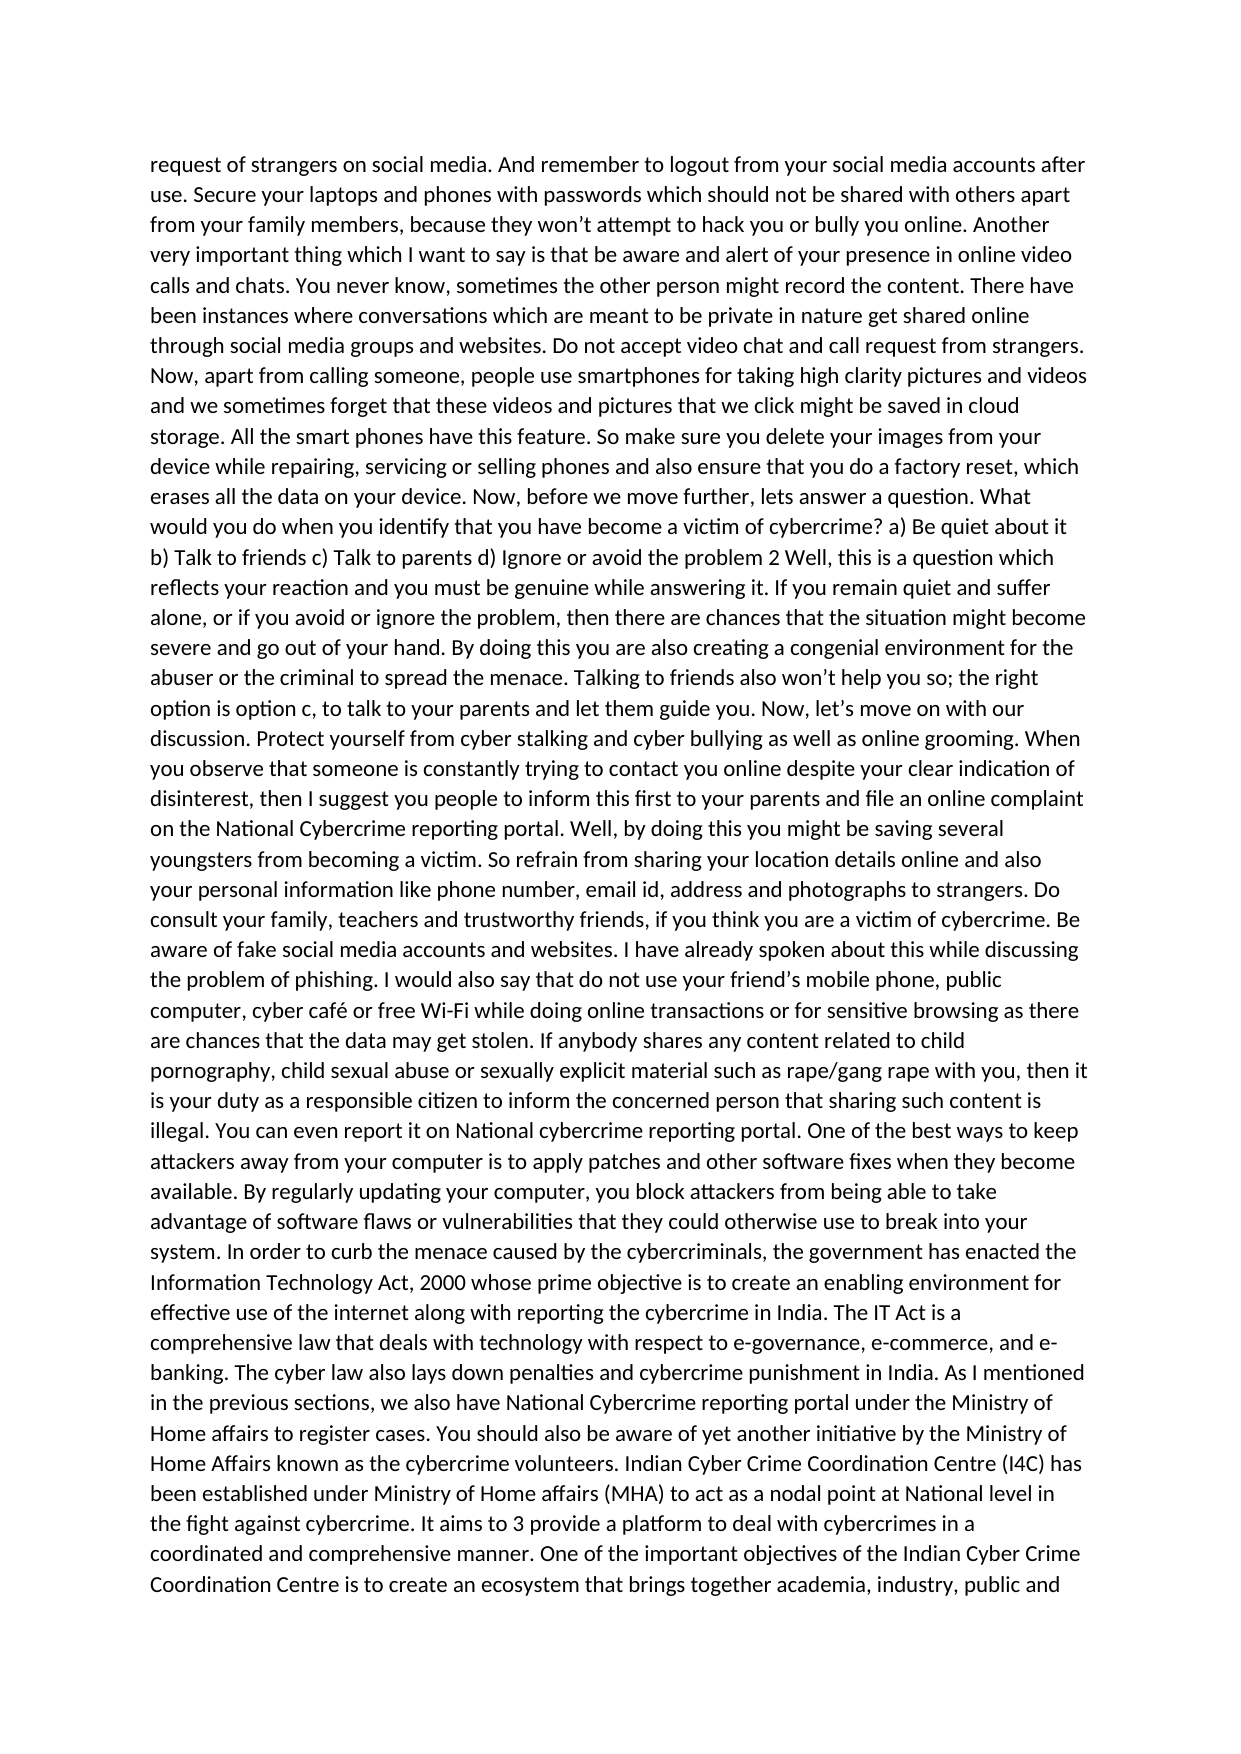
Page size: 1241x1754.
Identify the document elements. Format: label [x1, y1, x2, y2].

text [150, 150, 1090, 1598]
